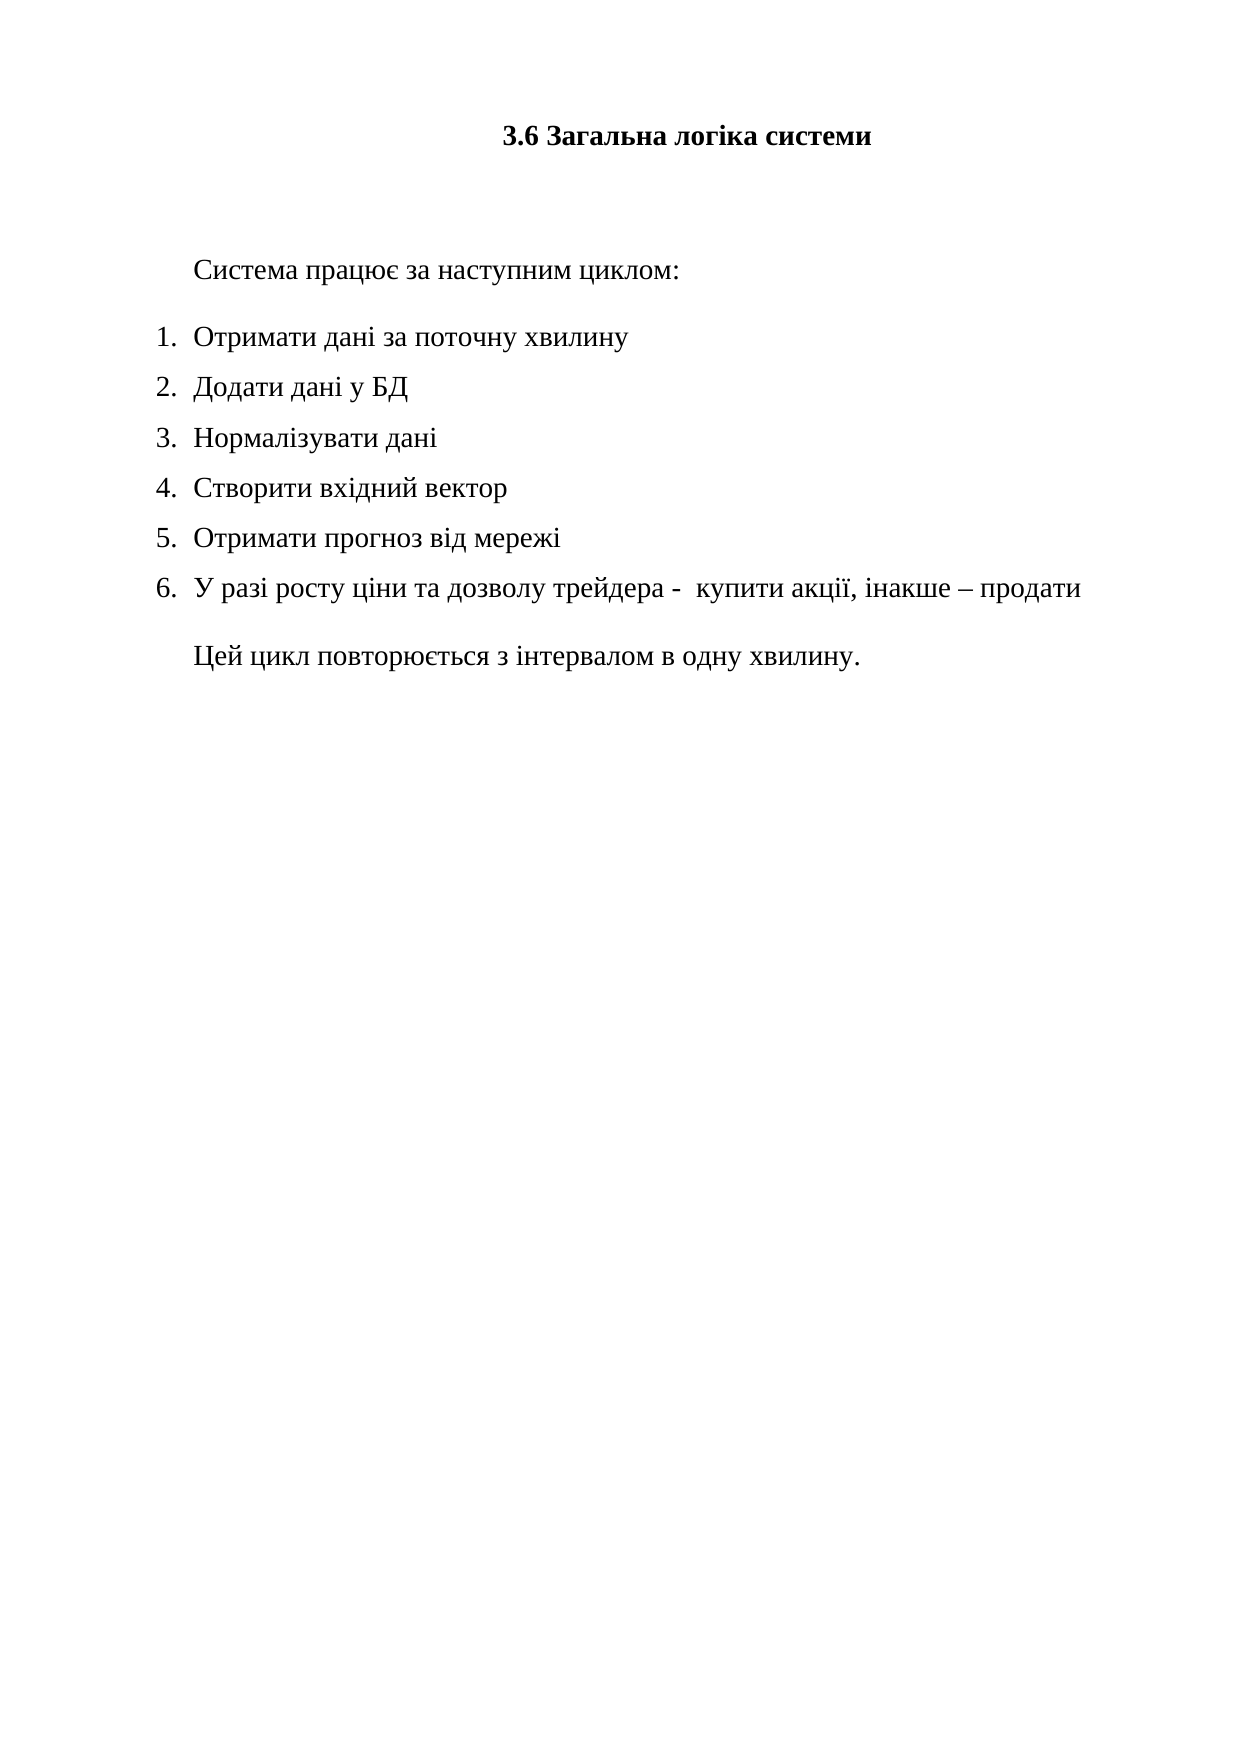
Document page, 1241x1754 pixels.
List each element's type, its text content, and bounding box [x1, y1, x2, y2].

list Нормалізувати дані [156, 420, 1181, 453]
list Отримати дані за поточну хвилину [156, 319, 1181, 353]
list Створити вхідний вектор [156, 470, 1181, 503]
list Отримати прогноз від мережі [156, 520, 1181, 554]
list Додати дані у БД [156, 369, 1181, 403]
text 3.6 Загальна логіка системи [118, 118, 1181, 152]
list У разі росту ціни та дозволу трейдера - купити акції, інакше – продати [156, 571, 1181, 604]
text Цей цикл повторюється з інтервалом в одну хвилину. [156, 638, 1181, 671]
text Система працює за наступним циклом: [118, 252, 1181, 286]
